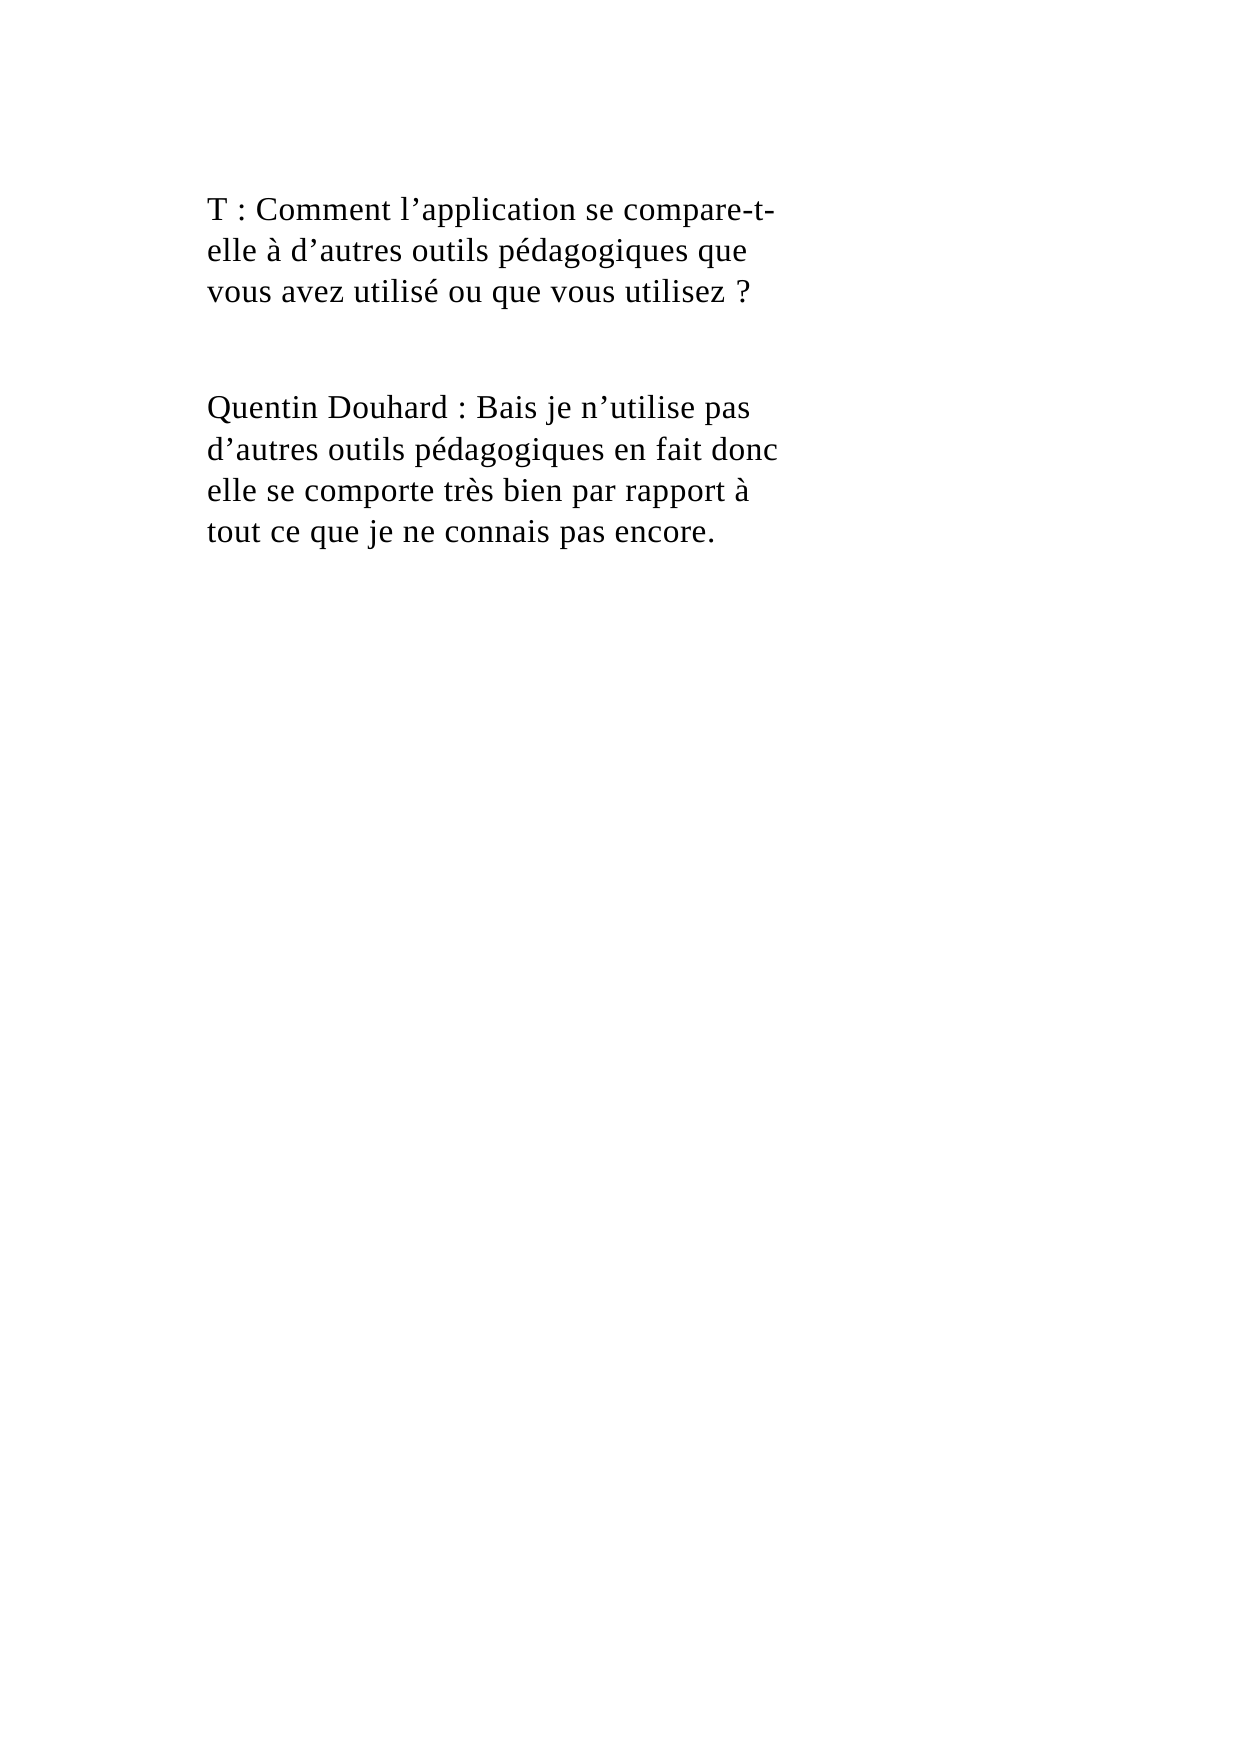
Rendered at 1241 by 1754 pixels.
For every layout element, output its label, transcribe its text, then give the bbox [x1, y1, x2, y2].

text Quentin Douhard : Bais je n’utilise pas d’autres outils pédagogiques en fait donc elle se comporte très bien par rapport à tout ce que je ne connais pas encore. [207, 388, 797, 550]
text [207, 148, 797, 310]
